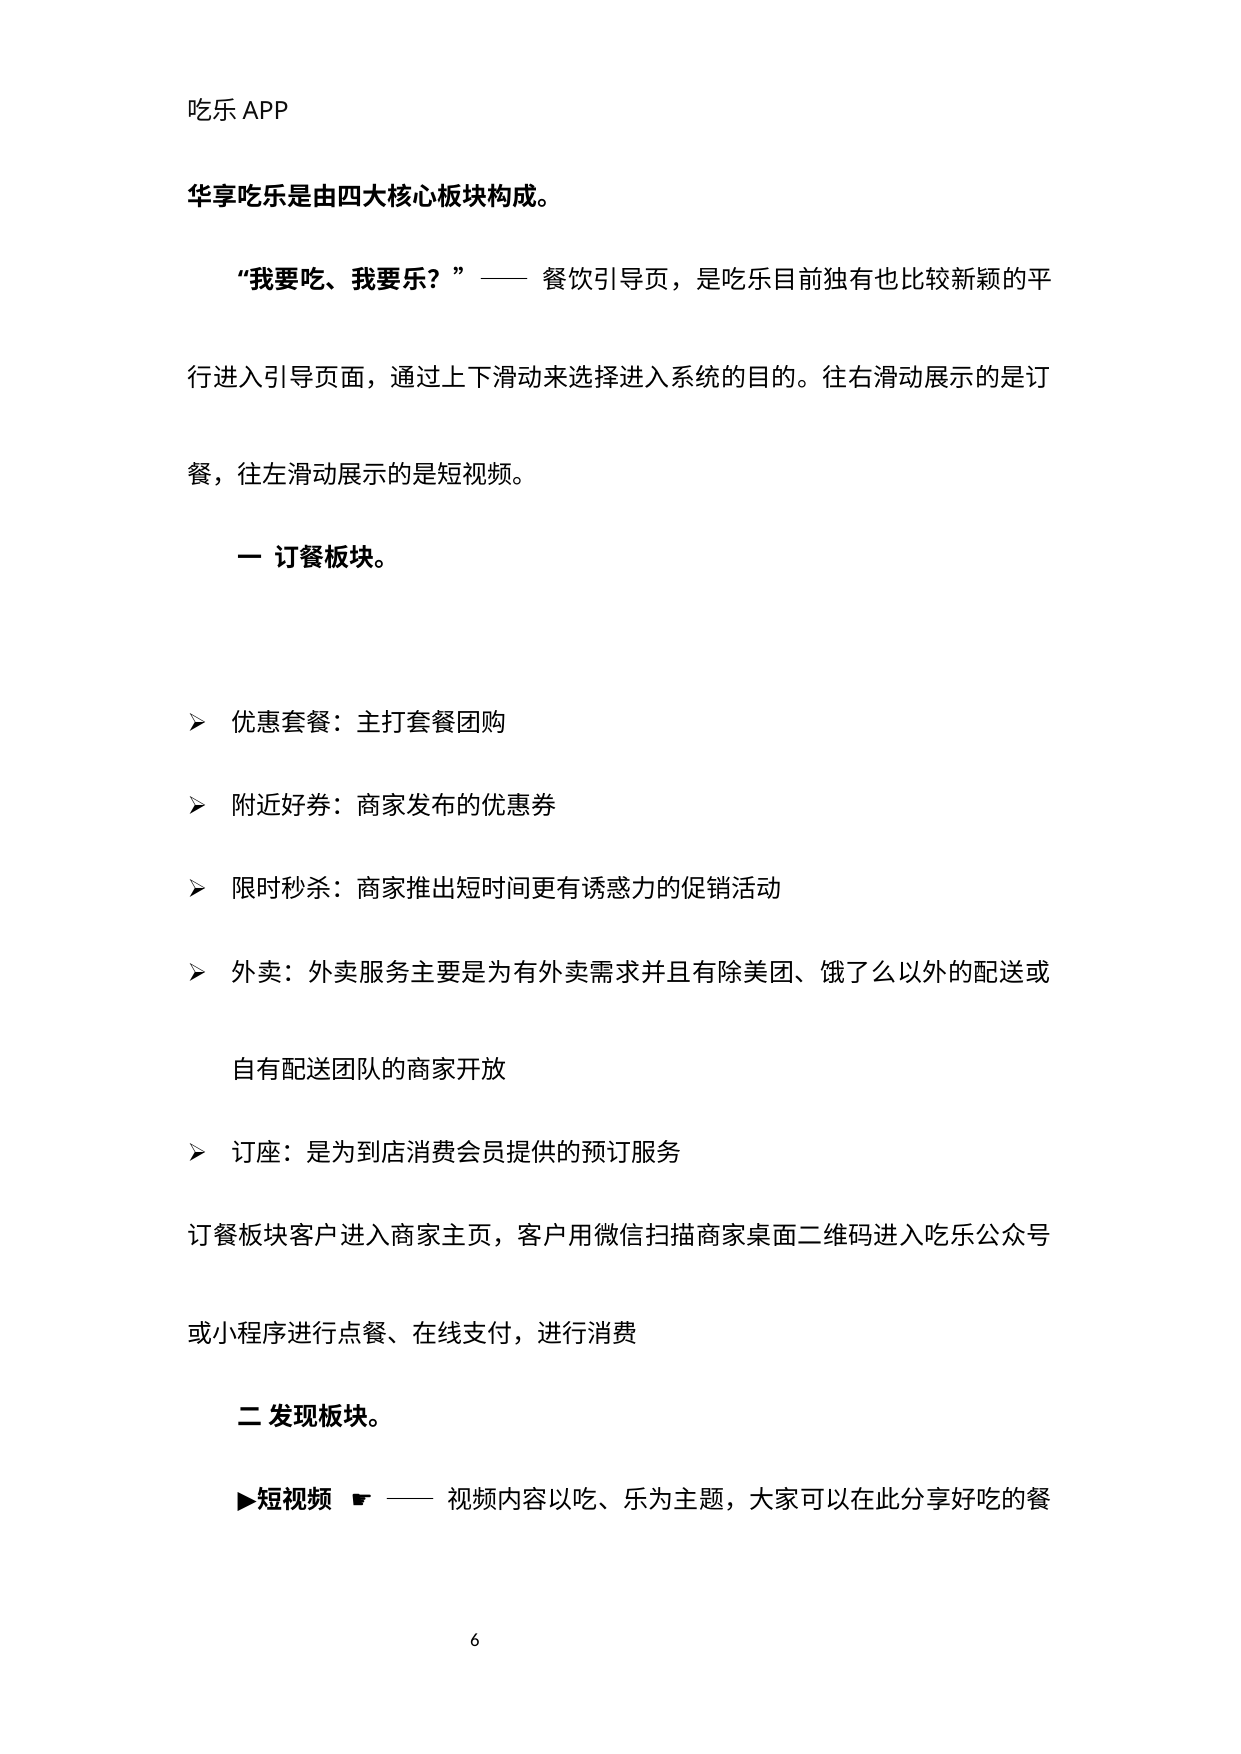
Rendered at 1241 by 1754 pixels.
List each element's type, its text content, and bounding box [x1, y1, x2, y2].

list 外卖：外卖服务主要是为有外卖需求并且有除美团、饿了么以外的配送或自有配送团队的商家开放 [187, 938, 1053, 1100]
text 华享吃乐是由四大核心板块构成。 [187, 162, 1053, 227]
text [187, 1465, 1053, 1530]
list 附近好券：商家发布的优惠券 [187, 771, 1053, 836]
text “我要吃、我要乐？”—— 餐饮引导页，是吃乐目前独有也比较新颖的平行进入引导页面，通过上下滑动来选择进入系统的目的。往右滑动展示的是订餐，往左滑动展示的是短视频。 [187, 245, 1053, 505]
text 二 发现板块。 [187, 1382, 1053, 1447]
list 订餐板块客户进入商家主页，客户用微信扫描商家桌面二维码进入吃乐公众号或小程序进行点餐、在线支付，进行消费 [187, 1201, 1053, 1364]
text 一 订餐板块。 [187, 523, 1053, 588]
list 限时秒杀：商家推出短时间更有诱惑力的促销活动 [187, 854, 1053, 919]
list 订座：是为到店消费会员提供的预订服务 [187, 1118, 1053, 1183]
list 优惠套餐：主打套餐团购 [187, 688, 1053, 753]
